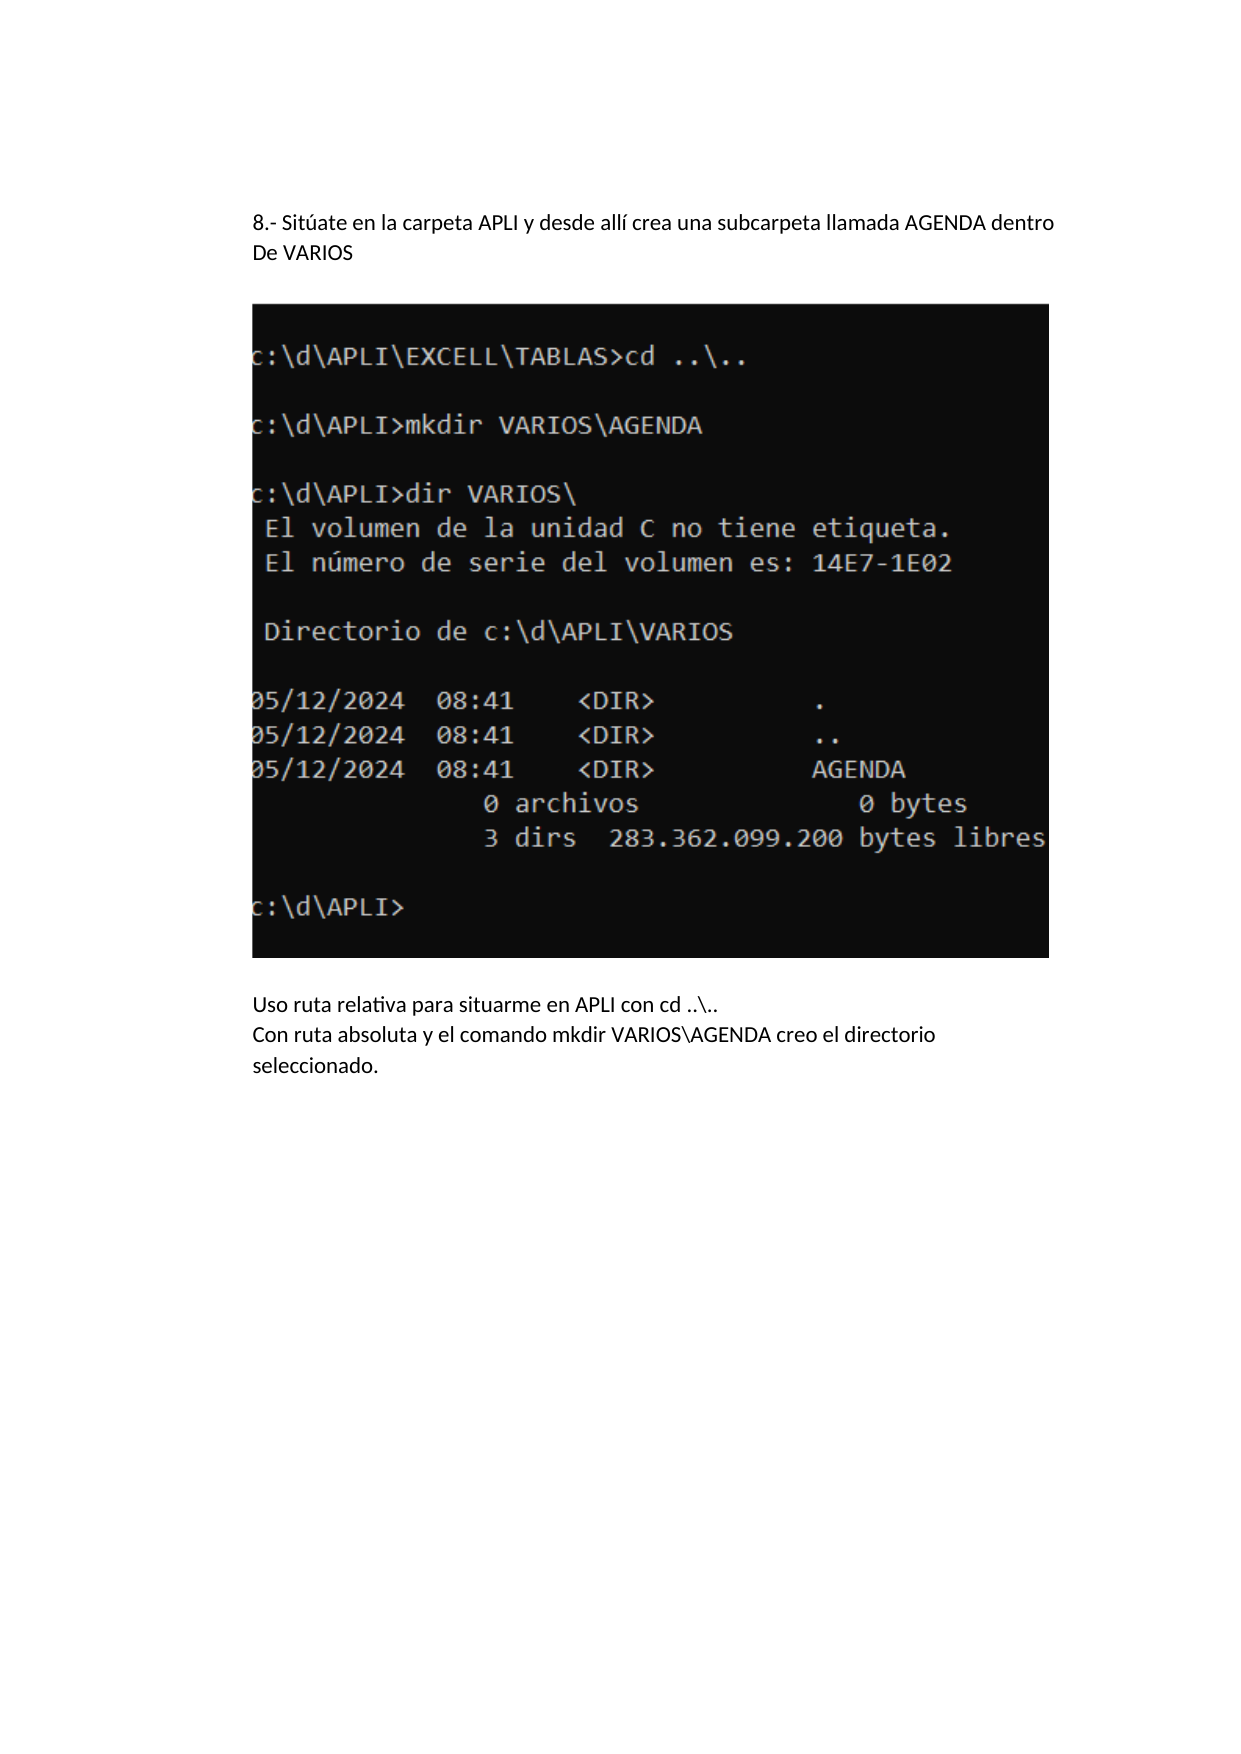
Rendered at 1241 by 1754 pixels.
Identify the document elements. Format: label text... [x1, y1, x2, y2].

list Uso ruta relativa para situarme en APLI con cd ..\.. [252, 990, 1063, 1018]
list Con ruta absoluta y el comando mkdir VARIOS\AGENDA creo el directorio seleccionado. [252, 1021, 1063, 1079]
picture [252, 298, 1049, 958]
list 8.- Sitúate en la carpeta APLI y desde allí crea una subcarpeta llamada AGENDA dentro [252, 208, 1063, 236]
list De VARIOS [252, 238, 1063, 266]
